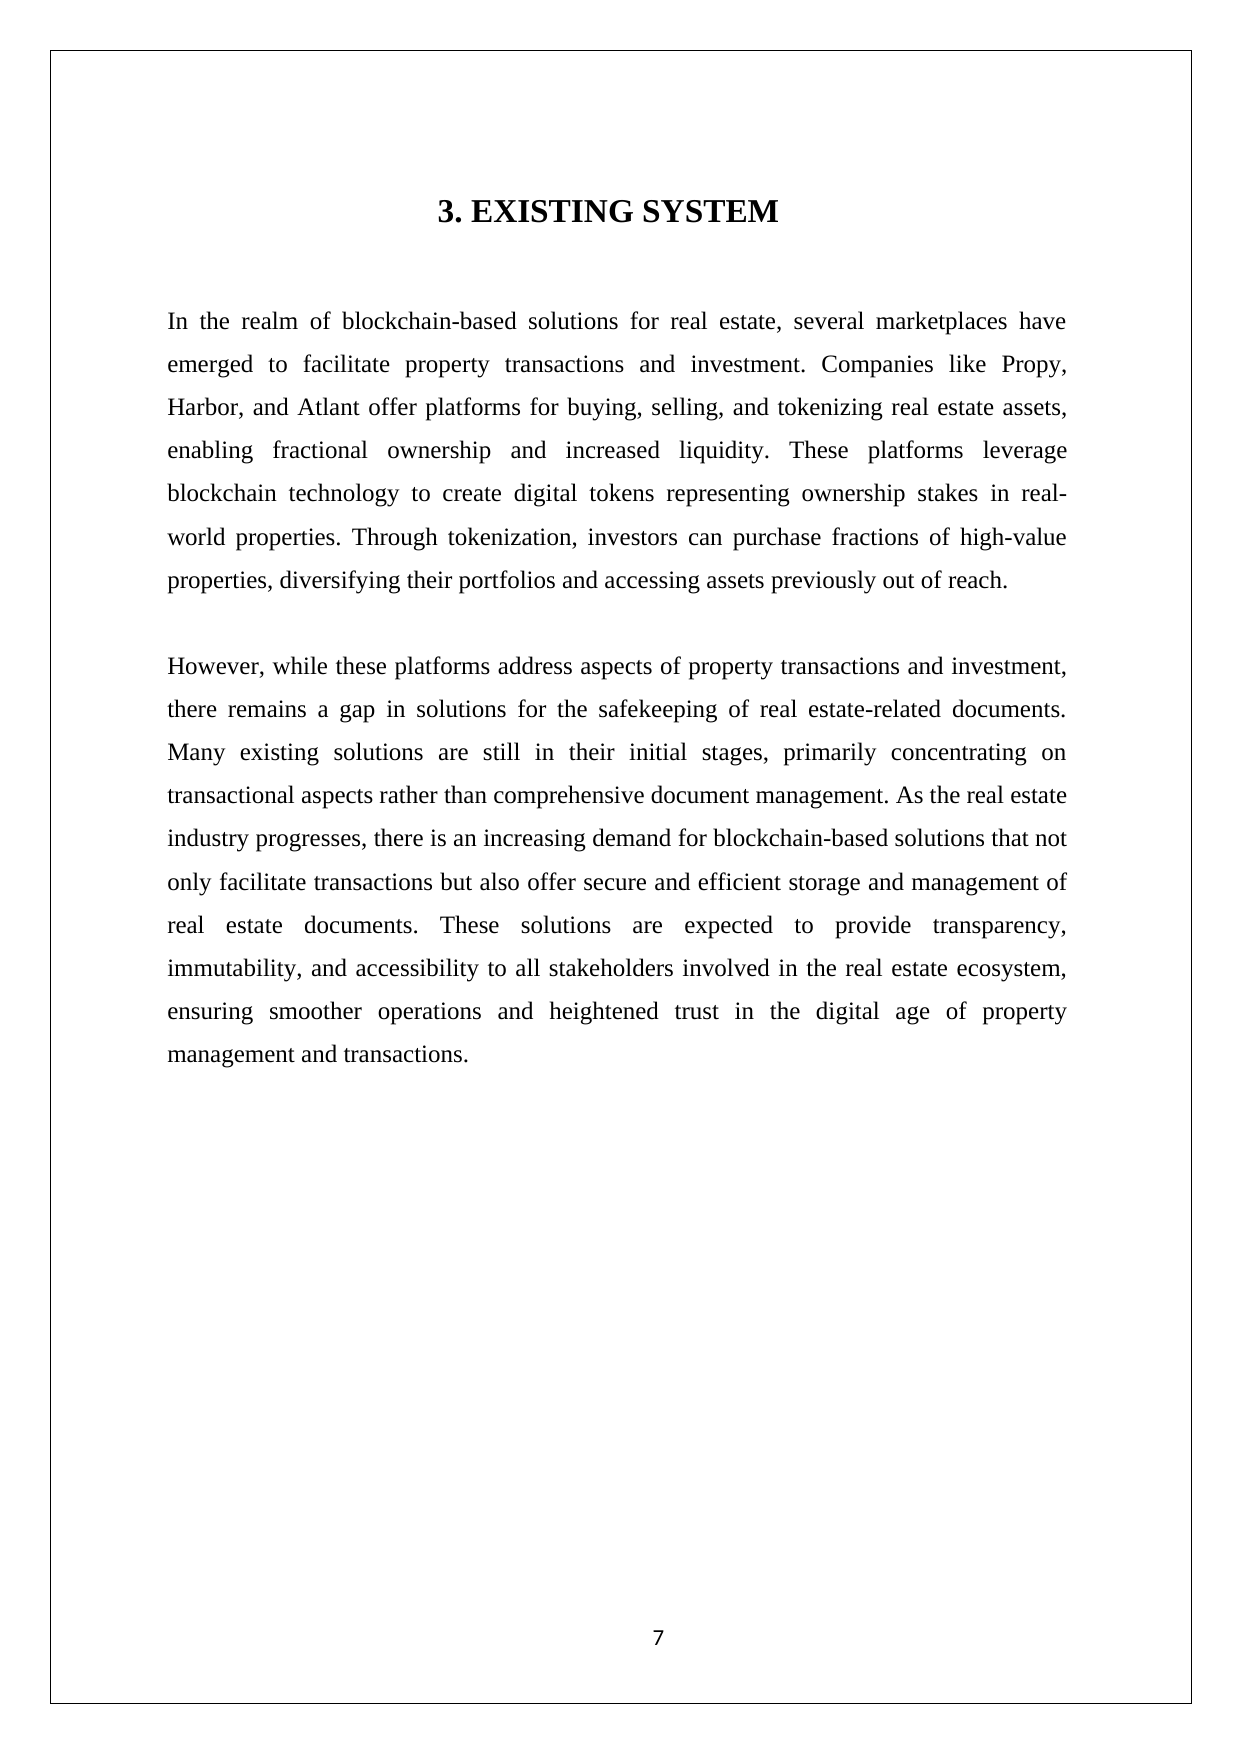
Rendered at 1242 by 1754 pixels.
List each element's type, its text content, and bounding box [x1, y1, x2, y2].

text In the realm of blockchain-based solutions for real estate, several marketplaces have emerged to facilitate property transactions and investment. Companies like Propy, Harbor, and Atlant offer platforms for buying, selling, and tokenizing real estate assets, enabling fractional ownership and increased liquidity. These platforms leverage blockchain technology to create digital tokens representing ownership stakes in real-world properties. Through tokenization, investors can purchase fractions of high-value properties, diversifying their portfolios and accessing assets previously out of reach. [167, 306, 1068, 593]
text 3. EXISTING SYSTEM [362, 191, 1068, 229]
text However, while these platforms address aspects of property transactions and investment, there remains a gap in solutions for the safekeeping of real estate-related documents. Many existing solutions are still in their initial stages, primarily concentrating on transactional aspects rather than comprehensive document management. As the real estate industry progresses, there is an increasing demand for blockchain-based solutions that not only facilitate transactions but also offer secure and efficient storage and management of real estate documents. These solutions are expected to provide transparency, immutability, and accessibility to all stakeholders involved in the real estate ecosystem, ensuring smoother operations and heightened trust in the digital age of property management and transactions. [167, 651, 1068, 1068]
